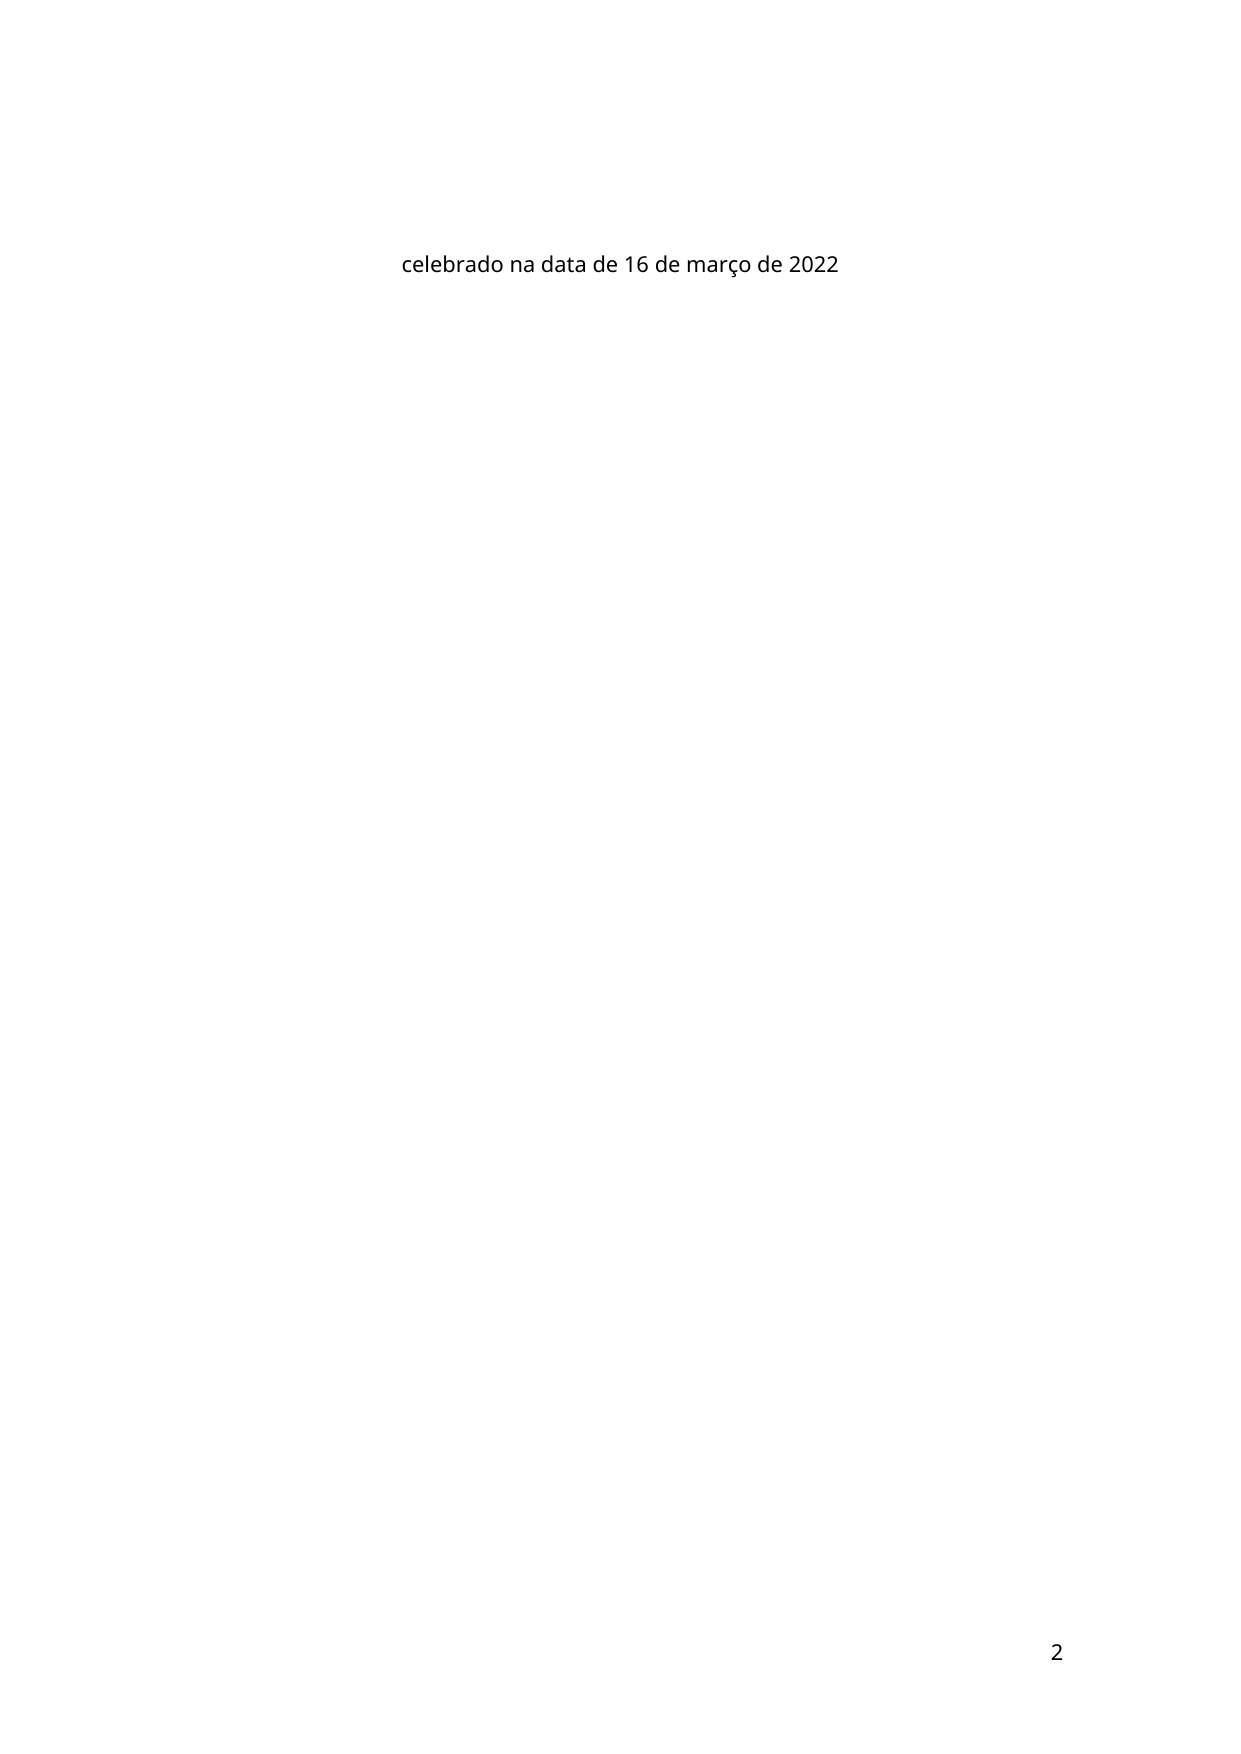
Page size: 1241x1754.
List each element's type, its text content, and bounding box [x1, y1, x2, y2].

text celebrado na data de 16 de março de 2022 [177, 249, 1063, 278]
